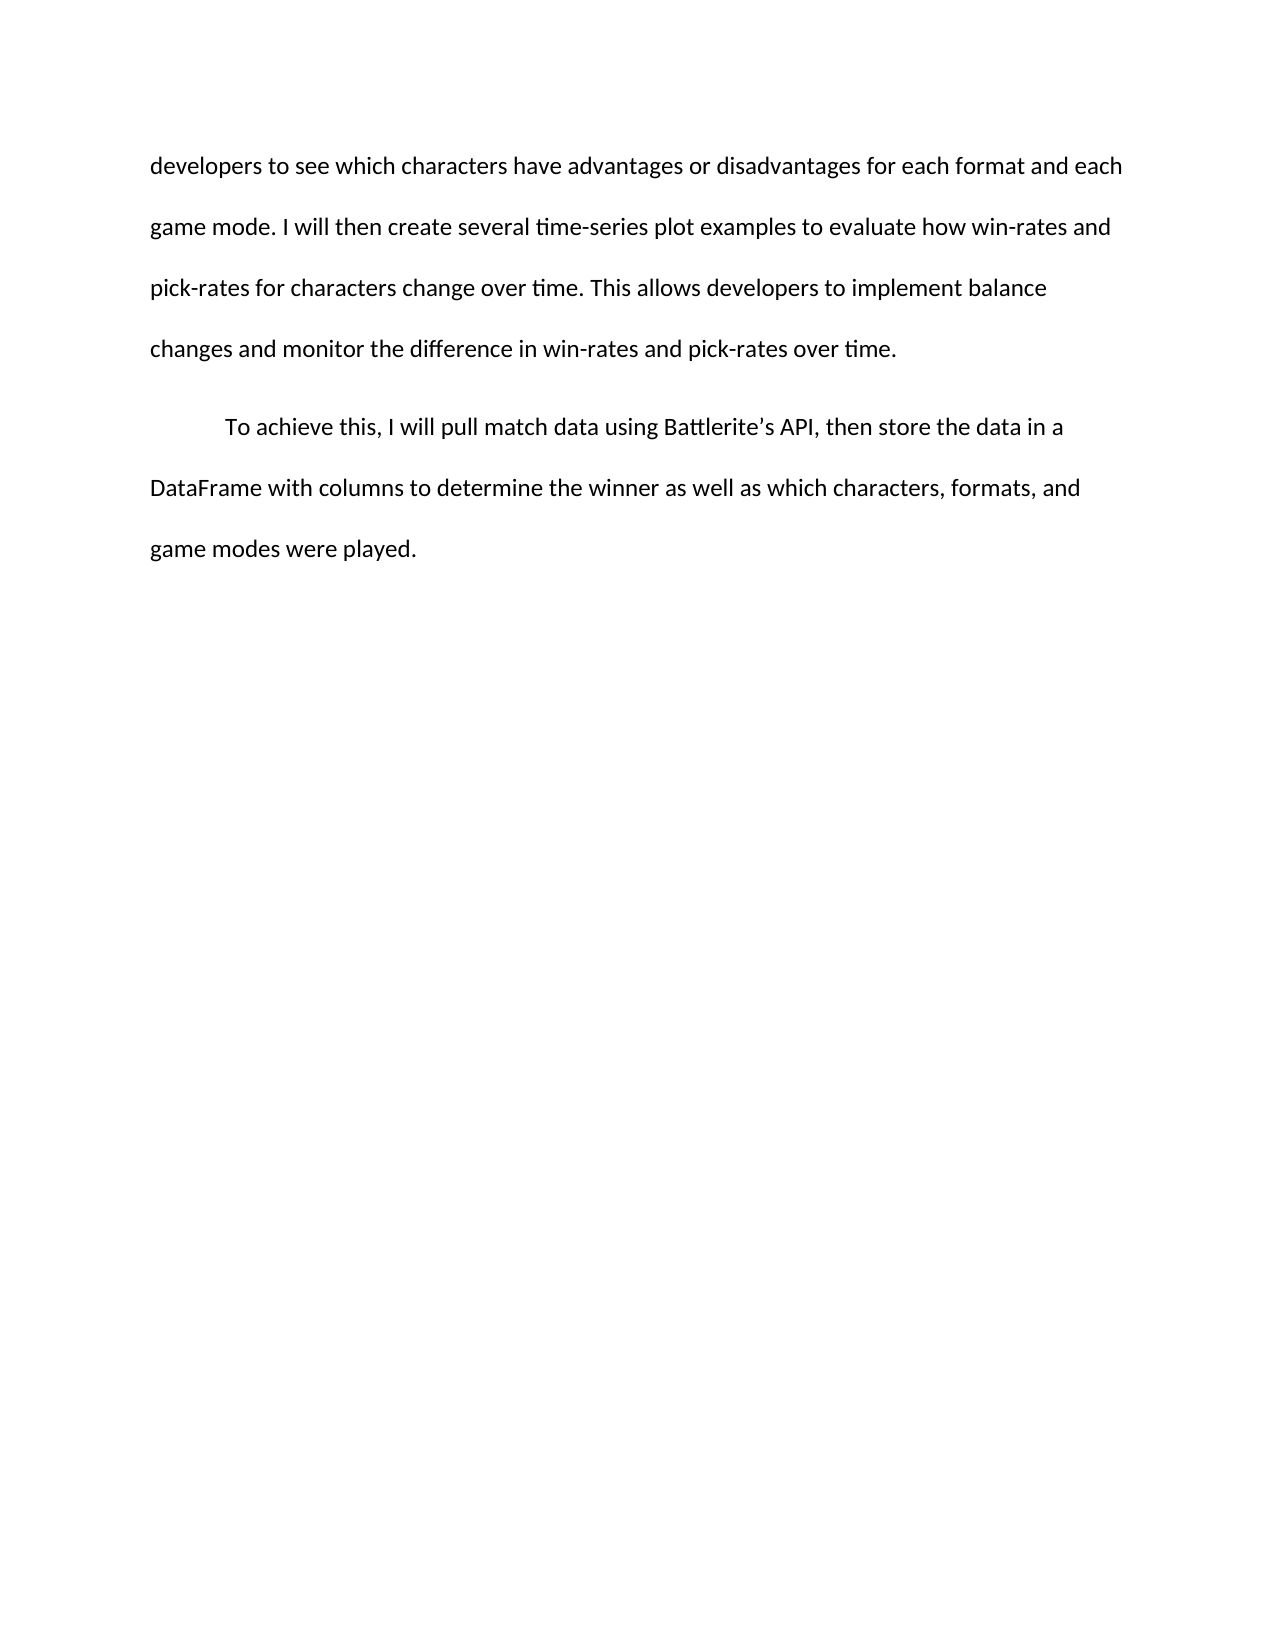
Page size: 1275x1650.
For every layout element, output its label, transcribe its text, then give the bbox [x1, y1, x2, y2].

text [150, 150, 1125, 364]
text To achieve this, I will pull match data using Battlerite’s API, then store the data in a DataFrame with columns to determine the winner as well as which characters, formats, and game modes were played. [150, 411, 1125, 563]
